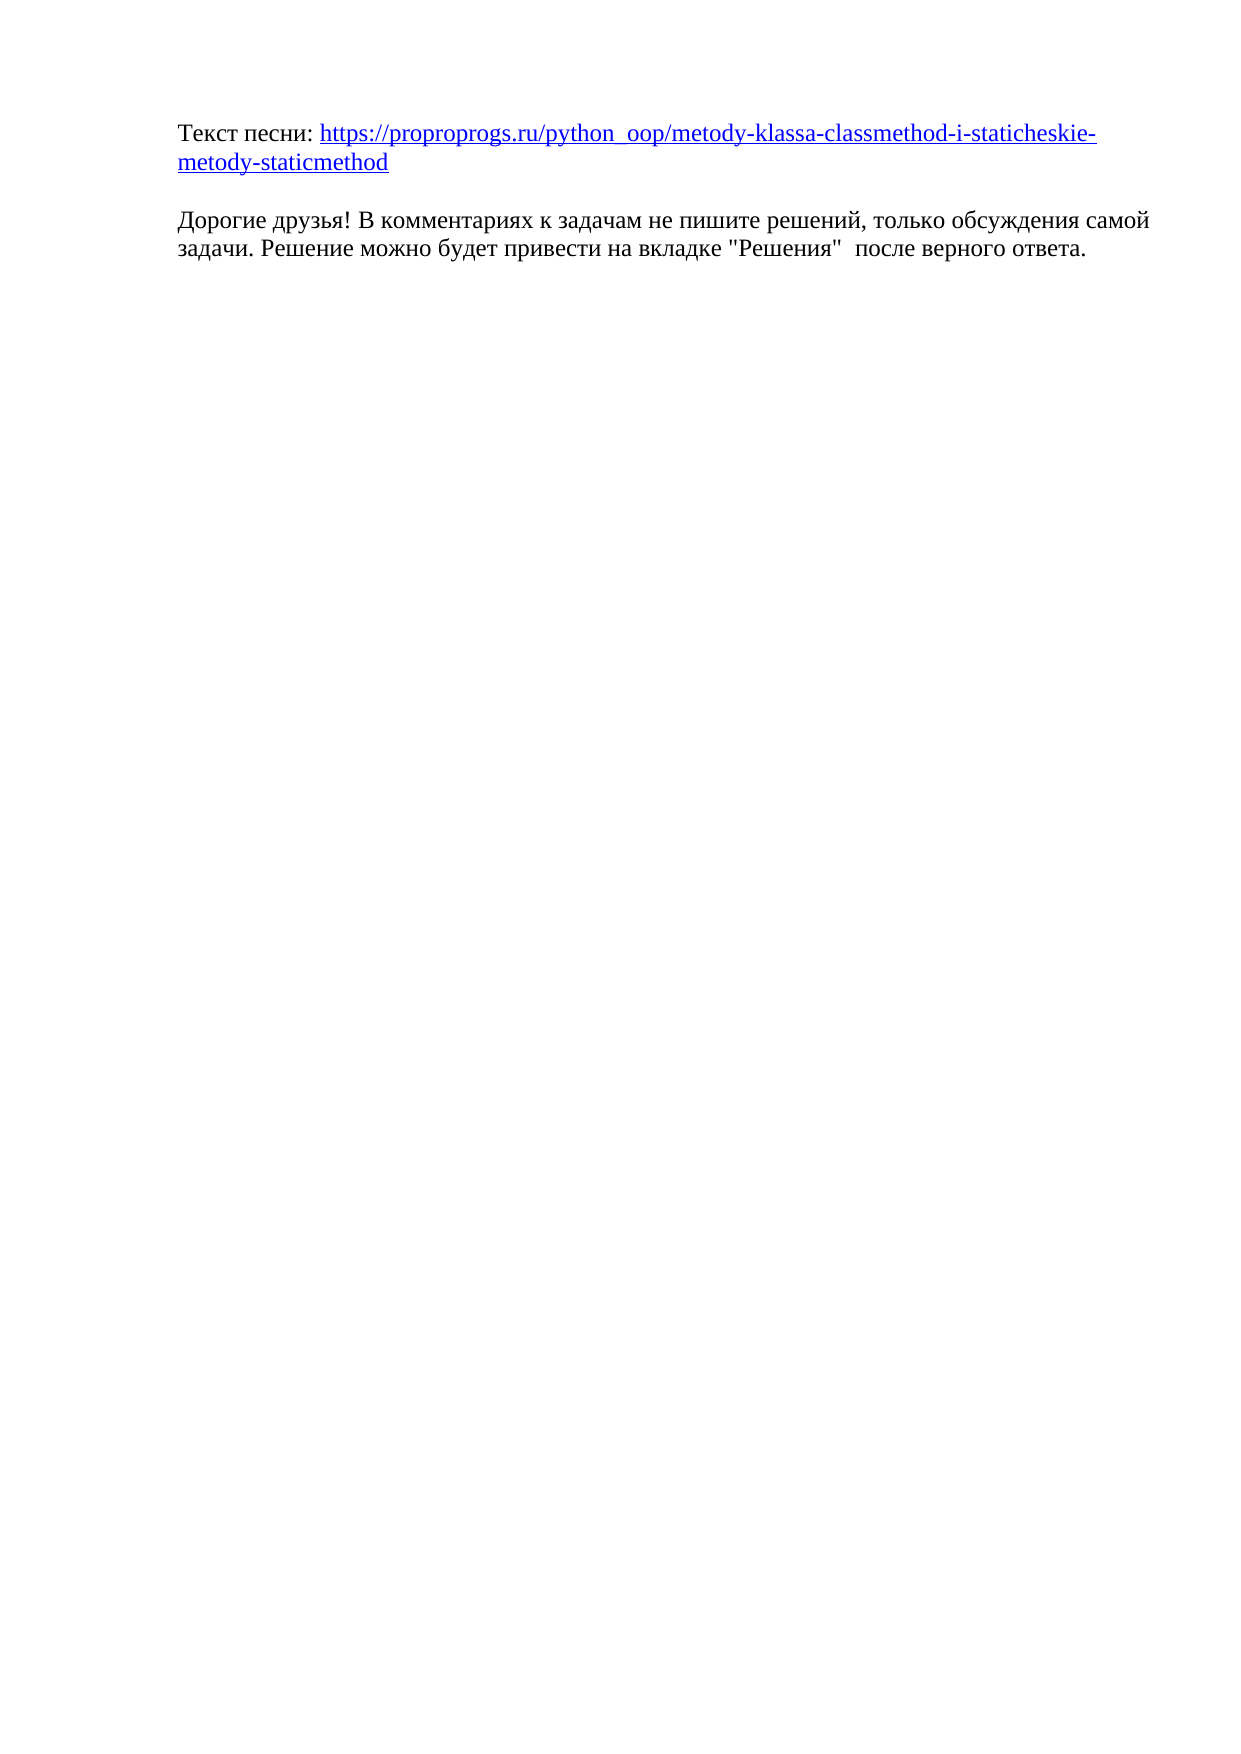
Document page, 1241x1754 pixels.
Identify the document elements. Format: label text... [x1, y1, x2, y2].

text Текст песни: https://proproprogs.ru/python_oop/metody-klassa-classmethod-i-staticheskie-metody-staticmethod [177, 118, 1152, 176]
text Дорогие друзья! В комментариях к задачам не пишите решений, только обсуждения самой задачи. Решение можно будет привести на вкладке "Решения" после верного ответа. [177, 205, 1152, 262]
